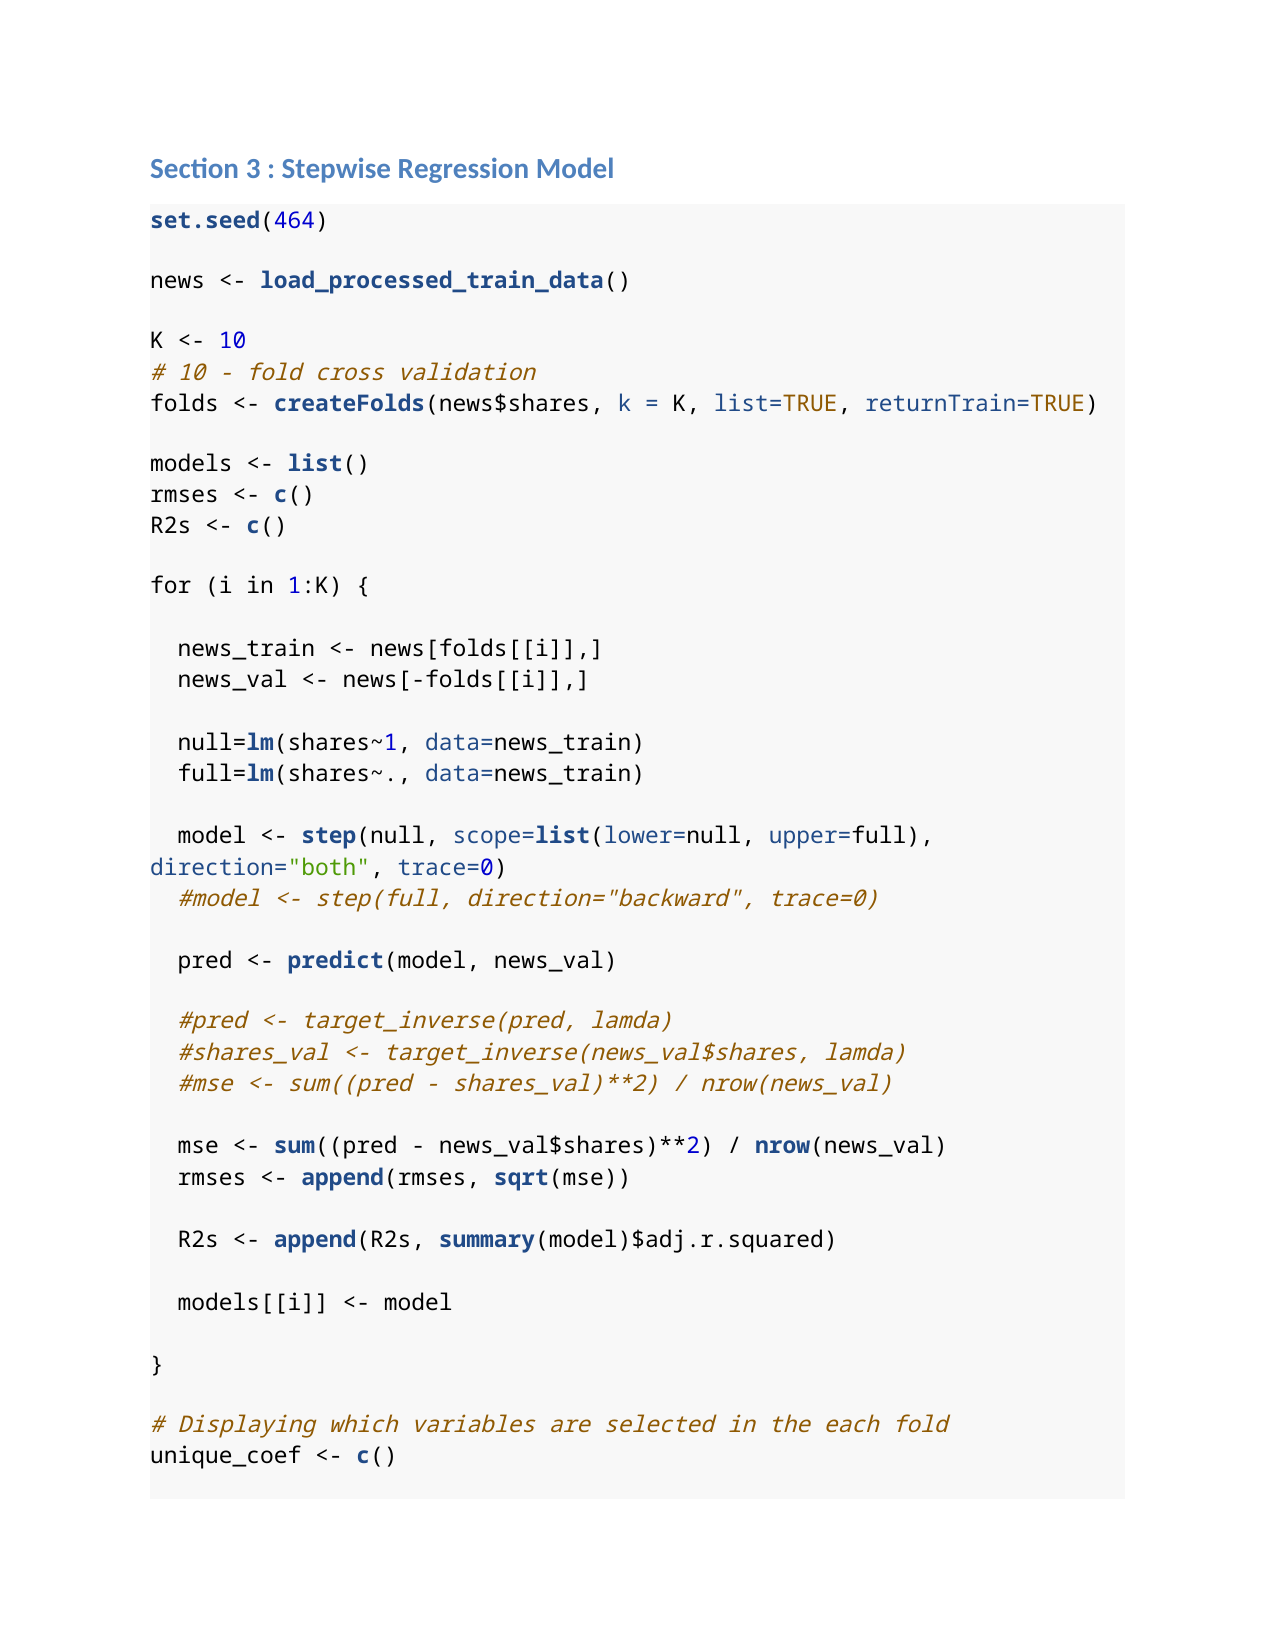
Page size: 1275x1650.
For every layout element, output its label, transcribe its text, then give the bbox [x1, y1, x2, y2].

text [150, 204, 1125, 1499]
subtitle Section 3 : Stepwise Regression Model [150, 150, 1125, 186]
